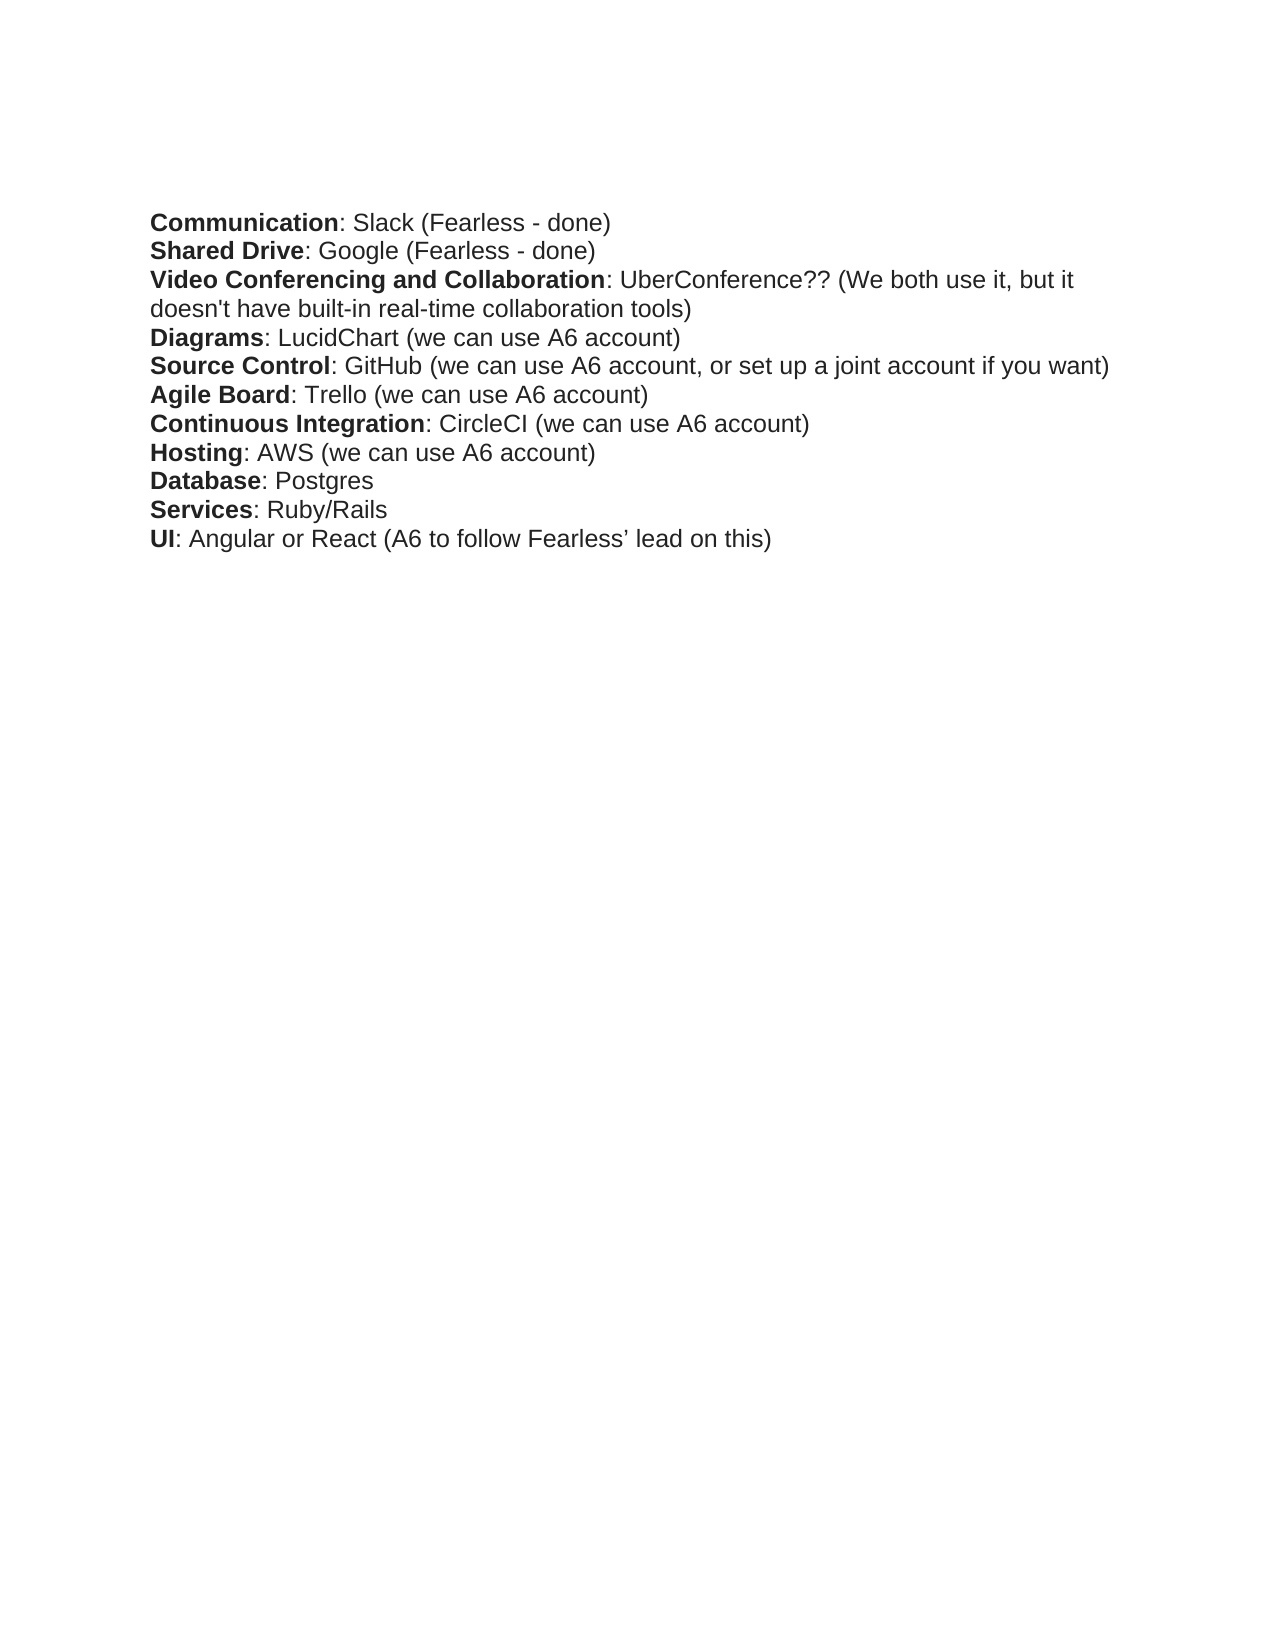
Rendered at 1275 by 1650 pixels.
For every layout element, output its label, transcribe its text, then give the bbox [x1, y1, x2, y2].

text Communication: Slack (Fearless - done) [150, 207, 1125, 236]
text Database: Postgres [150, 466, 1125, 495]
text UI: Angular or React (A6 to follow Fearless’ lead on this) [150, 524, 1125, 552]
text Agile Board: Trello (we can use A6 account) [150, 380, 1125, 409]
text Video Conferencing and Collaboration: UberConference?? (We both use it, but it doesn't have built-in real-time collaboration tools) [150, 265, 1125, 322]
text Diagrams: LucidChart (we can use A6 account) [150, 322, 1125, 351]
text Shared Drive: Google (Fearless - done) [150, 236, 1125, 265]
text Hosting: AWS (we can use A6 account) [150, 437, 1125, 466]
text Source Control: GitHub (we can use A6 account, or set up a joint account if you want) [150, 351, 1125, 380]
text Services: Ruby/Rails [150, 495, 1125, 524]
text Continuous Integration: CircleCI (we can use A6 account) [150, 409, 1125, 437]
